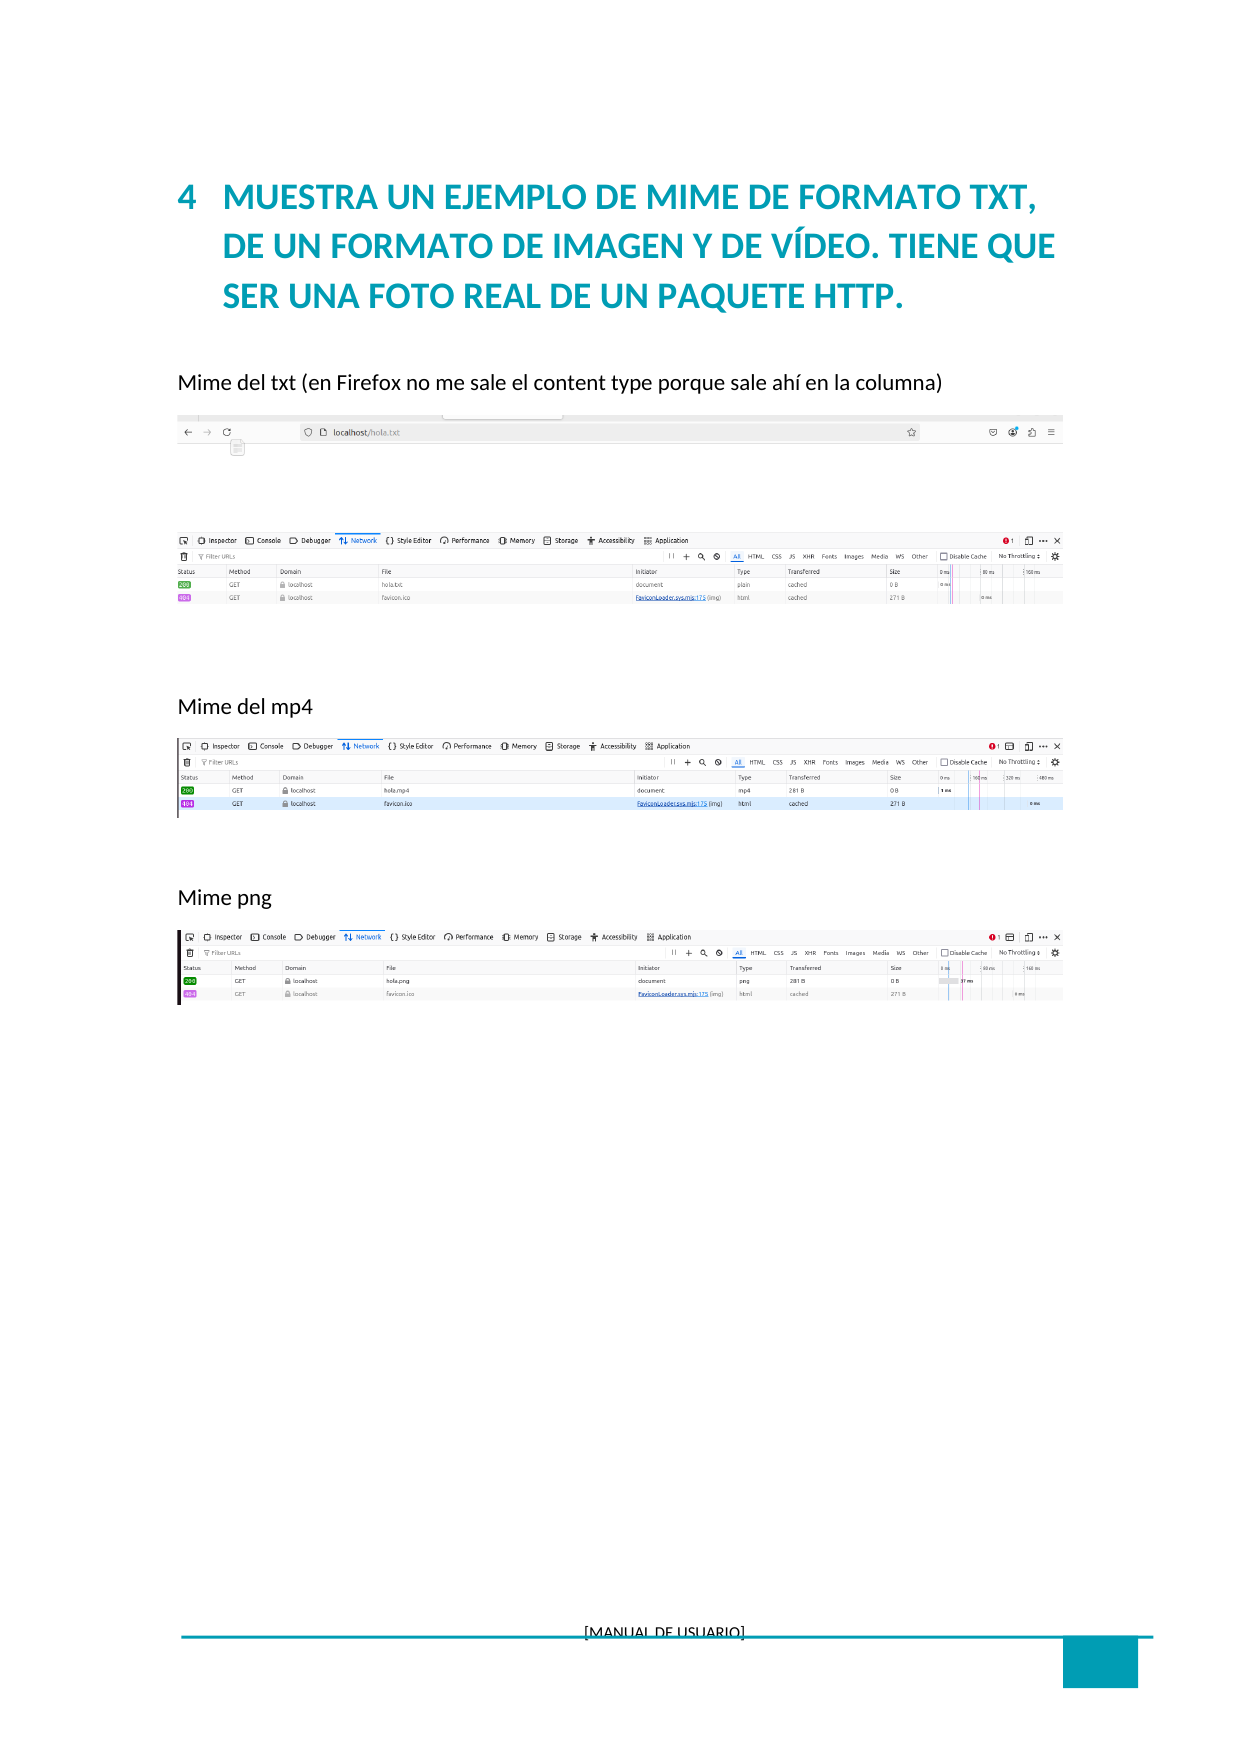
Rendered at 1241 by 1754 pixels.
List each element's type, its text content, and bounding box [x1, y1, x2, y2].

text Mime png [177, 883, 1063, 911]
subtitle Muestra un ejemplo de mime de formato txt, de un formato de imagen y de vídeo. Tiene que ser una foto real de un paquete http. [177, 173, 1063, 317]
picture [177, 738, 1063, 818]
picture [177, 930, 1063, 1005]
picture [177, 415, 1063, 626]
text Mime del mp4 [177, 692, 1063, 720]
text Mime del txt (en Firefox no me sale el content type porque sale ahí en la columna) [177, 368, 1063, 396]
